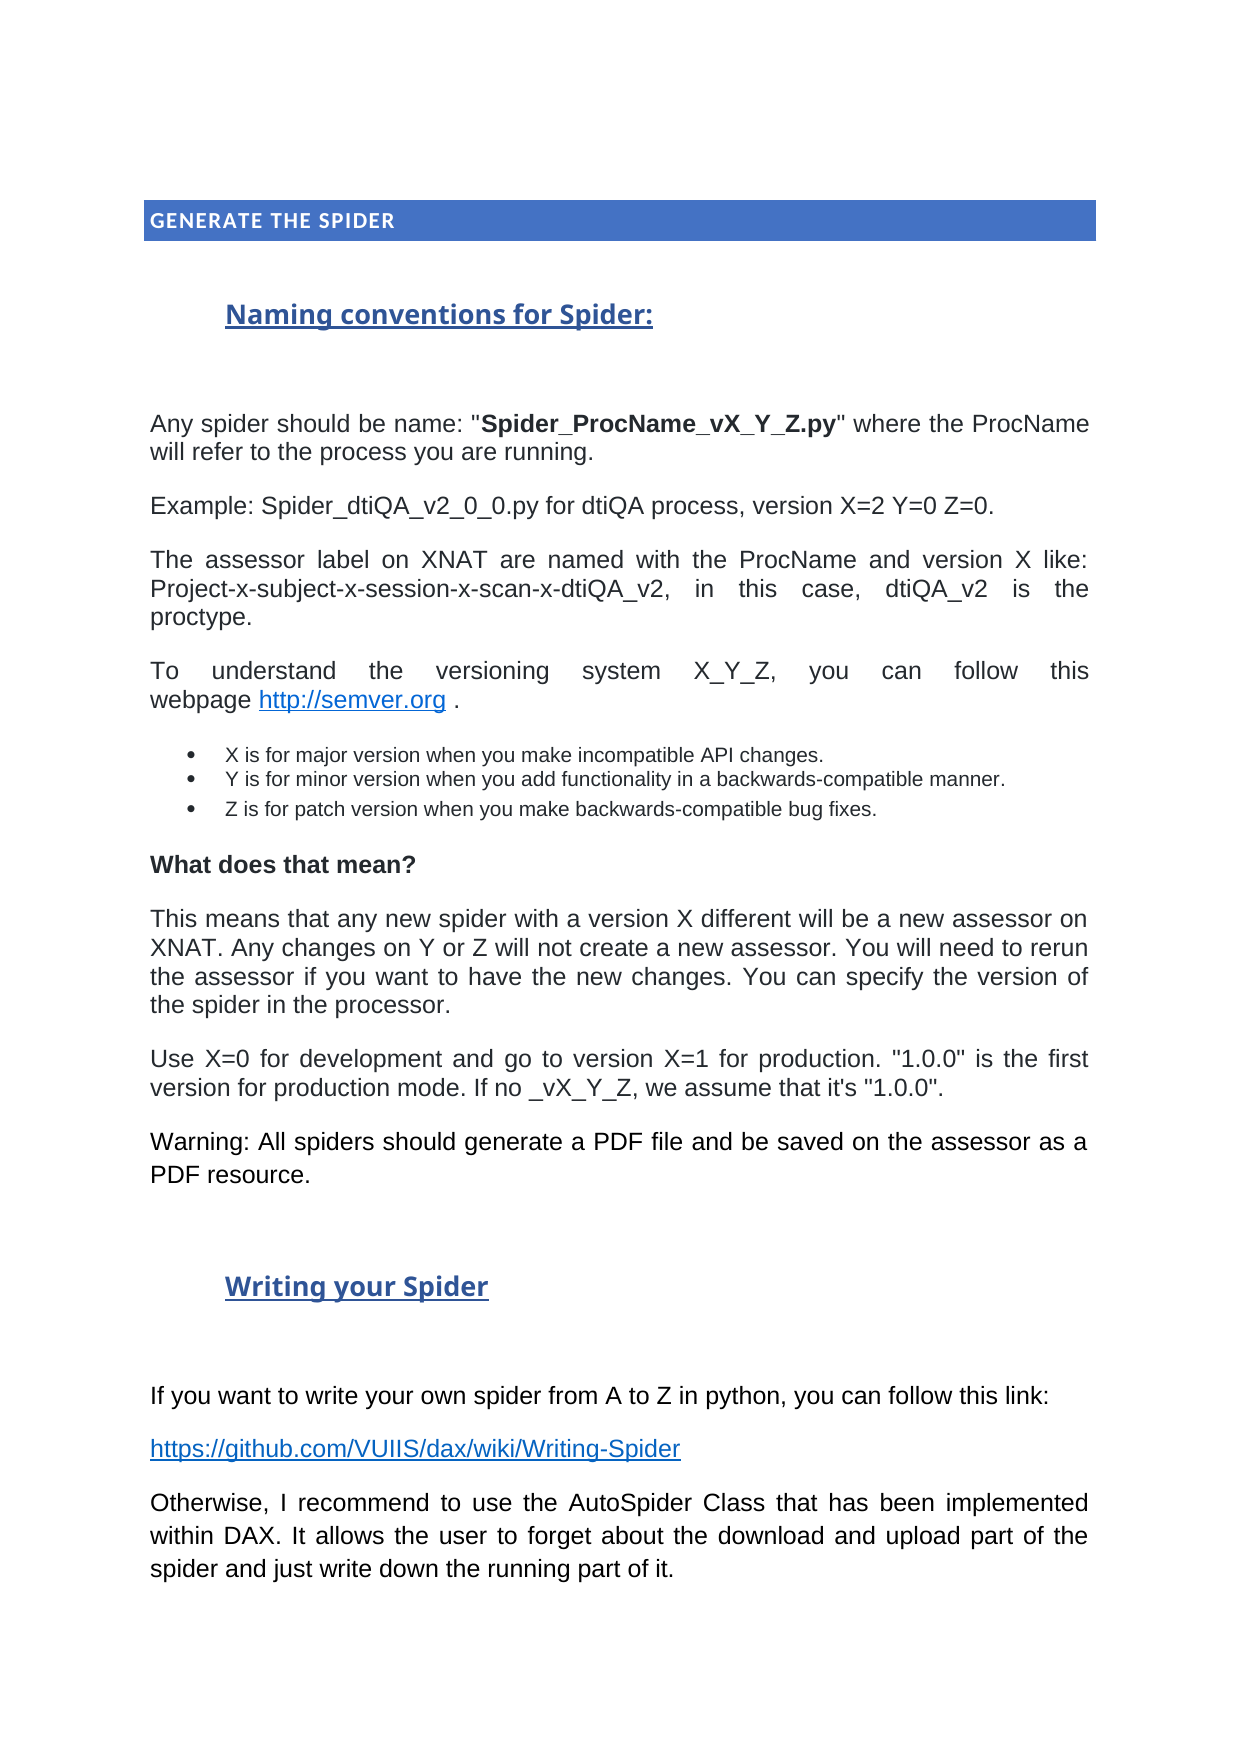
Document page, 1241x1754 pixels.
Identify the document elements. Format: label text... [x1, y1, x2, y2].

text To understand the versioning system X_Y_Z, you can follow this webpage http://semver.org . [150, 656, 1090, 714]
text Warning: All spiders should generate a PDF file and be saved on the assessor as a PDF resource. [150, 1127, 1090, 1188]
text Use X=0 for development and go to version X=1 for production. "1.0.0" is the first version for production mode. If no _vX_Y_Z, we assume that it's "1.0.0". [150, 1044, 1090, 1102]
list Z is for patch version when you make backwards-compatible bug fixes. [187, 797, 1090, 821]
text If you want to write your own spider from A to Z in python, you can follow this link: [150, 1381, 1090, 1409]
text What does that mean? [150, 850, 1090, 879]
list Y is for minor version when you add functionality in a backwards-compatible manner. [187, 767, 1090, 791]
subtitle Naming conventions for Spider: [150, 295, 1090, 332]
text Otherwise, I recommend to use the AutoSpider Class that has been implemented within DAX. It allows the user to forget about the download and upload part of the spider and just write down the running part of it. [150, 1488, 1090, 1583]
text https://github.com/VUIIS/dax/wiki/Writing-Spider [150, 1434, 1090, 1463]
text The assessor label on XNAT are named with the ProcName and version X like: Project-x-subject-x-session-x-scan-x-dtiQA_v2, in this case, dtiQA_v2 is the proctype. [150, 545, 1090, 631]
text This means that any new spider with a version X different will be a new assessor on XNAT. Any changes on Y or Z will not create a new assessor. You will need to rerun the assessor if you want to have the new changes. You can specify the version of the spider in the processor. [150, 904, 1090, 1019]
list X is for major version when you make incompatible API changes. [187, 743, 1090, 767]
text Any spider should be name: "Spider_ProcName_vX_Y_Z.py" where the ProcName will refer to the process you are running. [150, 409, 1090, 466]
subtitle Writing your Spider [150, 1267, 1090, 1304]
subtitle Generate the SPIDER [150, 206, 1090, 234]
text Example: Spider_dtiQA_v2_0_0.py for dtiQA process, version X=2 Y=0 Z=0. [150, 491, 1090, 520]
